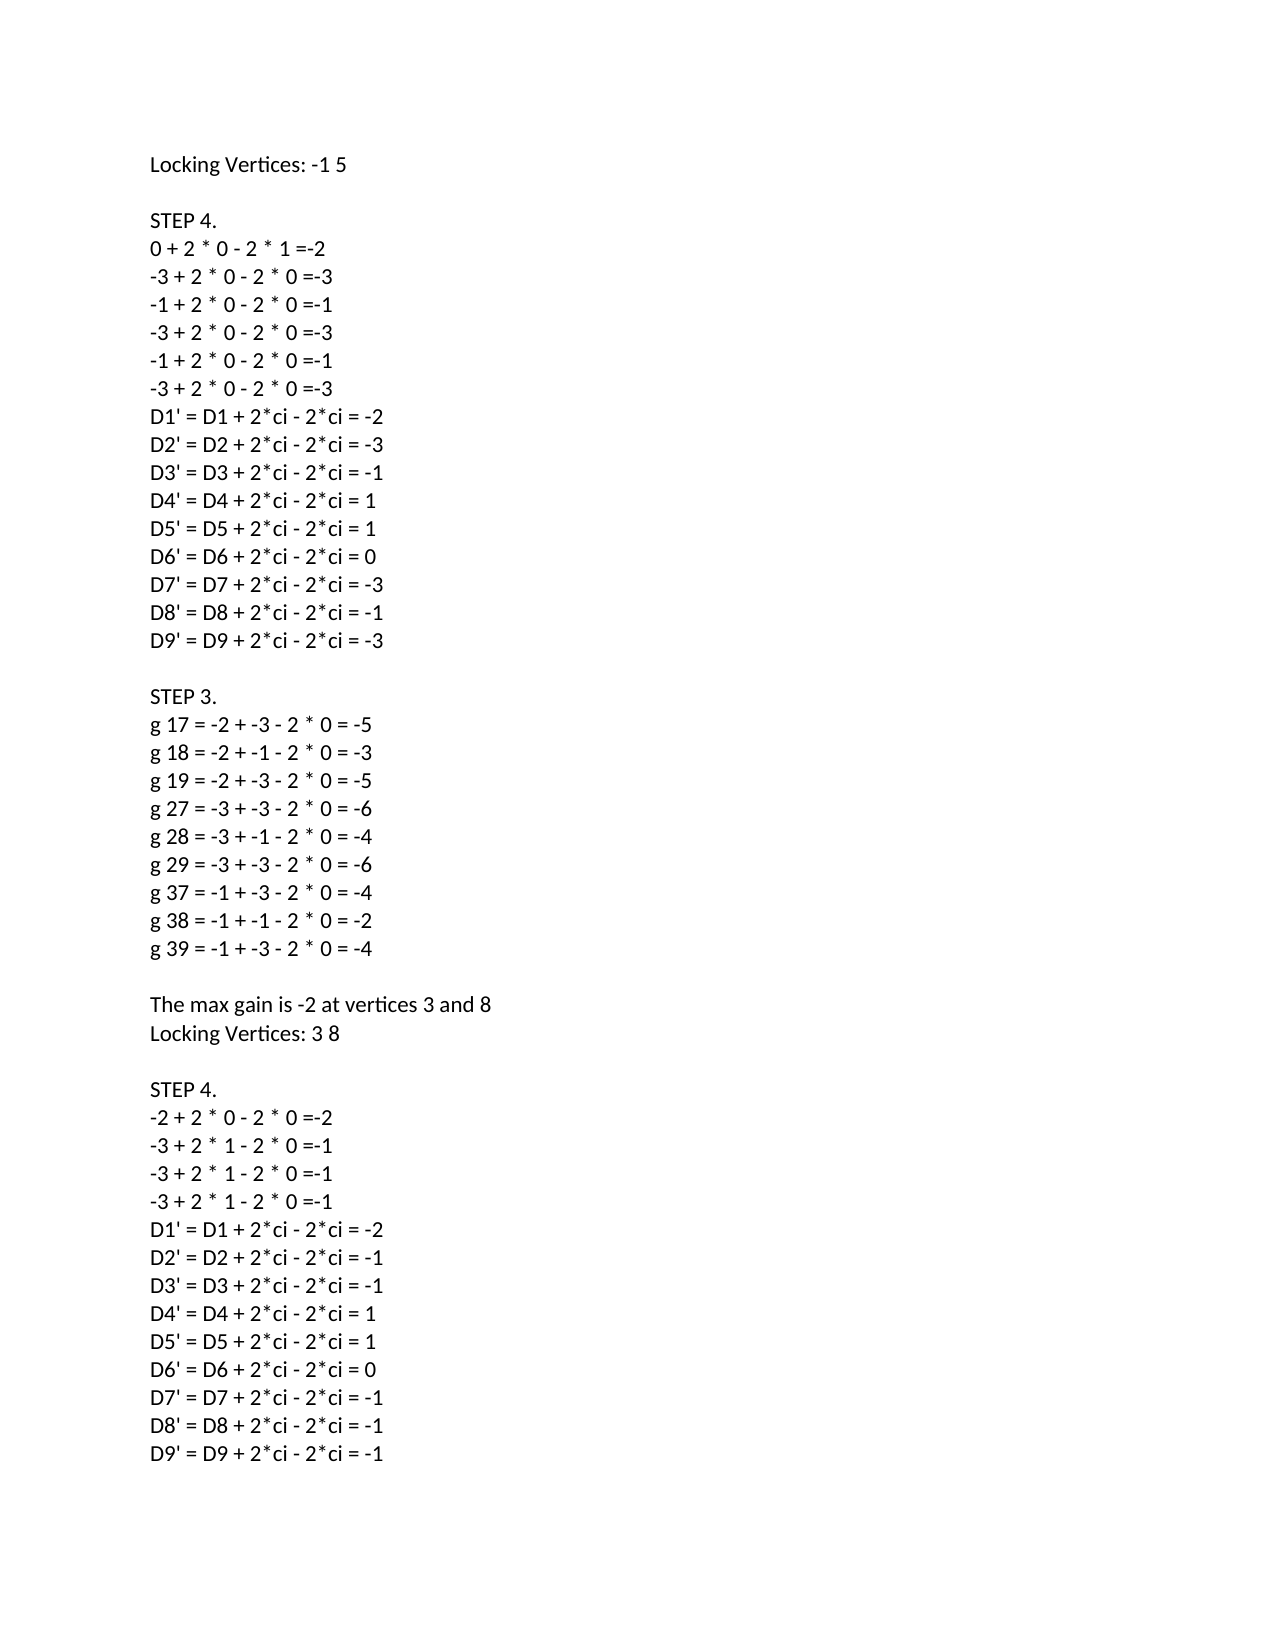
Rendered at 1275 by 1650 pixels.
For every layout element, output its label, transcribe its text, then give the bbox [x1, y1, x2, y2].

text -3 + 2 * 0 - 2 * 0 =-3 [150, 318, 1125, 346]
text D5' = D5 + 2*ci - 2*ci = 1 [150, 514, 1125, 542]
text -3 + 2 * 1 - 2 * 0 =-1 [150, 1159, 1125, 1187]
text g 37 = -1 + -3 - 2 * 0 = -4 [150, 878, 1125, 907]
text g 38 = -1 + -1 - 2 * 0 = -2 [150, 907, 1125, 934]
text D9' = D9 + 2*ci - 2*ci = -3 [150, 626, 1125, 654]
text -3 + 2 * 0 - 2 * 0 =-3 [150, 262, 1125, 290]
text STEP 4. [150, 206, 1125, 234]
text D2' = D2 + 2*ci - 2*ci = -3 [150, 430, 1125, 458]
text D7' = D7 + 2*ci - 2*ci = -1 [150, 1383, 1125, 1411]
text D7' = D7 + 2*ci - 2*ci = -3 [150, 570, 1125, 598]
text g 28 = -3 + -1 - 2 * 0 = -4 [150, 822, 1125, 851]
text g 29 = -3 + -3 - 2 * 0 = -6 [150, 851, 1125, 878]
text -3 + 2 * 1 - 2 * 0 =-1 [150, 1187, 1125, 1215]
text D4' = D4 + 2*ci - 2*ci = 1 [150, 486, 1125, 514]
text D1' = D1 + 2*ci - 2*ci = -2 [150, 402, 1125, 430]
text D9' = D9 + 2*ci - 2*ci = -1 [150, 1439, 1125, 1467]
text D6' = D6 + 2*ci - 2*ci = 0 [150, 1355, 1125, 1383]
text D2' = D2 + 2*ci - 2*ci = -1 [150, 1243, 1125, 1271]
text D8' = D8 + 2*ci - 2*ci = -1 [150, 1411, 1125, 1439]
text 0 + 2 * 0 - 2 * 1 =-2 [150, 234, 1125, 262]
text D3' = D3 + 2*ci - 2*ci = -1 [150, 1271, 1125, 1299]
text -2 + 2 * 0 - 2 * 0 =-2 [150, 1103, 1125, 1131]
text D1' = D1 + 2*ci - 2*ci = -2 [150, 1215, 1125, 1243]
text STEP 3. [150, 682, 1125, 710]
text -3 + 2 * 1 - 2 * 0 =-1 [150, 1131, 1125, 1159]
text -1 + 2 * 0 - 2 * 0 =-1 [150, 346, 1125, 374]
text D3' = D3 + 2*ci - 2*ci = -1 [150, 458, 1125, 486]
text D5' = D5 + 2*ci - 2*ci = 1 [150, 1327, 1125, 1355]
text g 17 = -2 + -3 - 2 * 0 = -5 [150, 710, 1125, 738]
text D6' = D6 + 2*ci - 2*ci = 0 [150, 542, 1125, 570]
text The max gain is -2 at vertices 3 and 8 [150, 991, 1125, 1019]
text STEP 4. [150, 1075, 1125, 1103]
text g 27 = -3 + -3 - 2 * 0 = -6 [150, 794, 1125, 822]
text Locking Vertices: -1 5 [150, 150, 1125, 178]
text g 18 = -2 + -1 - 2 * 0 = -3 [150, 738, 1125, 766]
text -1 + 2 * 0 - 2 * 0 =-1 [150, 290, 1125, 318]
text g 39 = -1 + -3 - 2 * 0 = -4 [150, 934, 1125, 963]
text g 19 = -2 + -3 - 2 * 0 = -5 [150, 766, 1125, 794]
text Locking Vertices: 3 8 [150, 1019, 1125, 1047]
text D8' = D8 + 2*ci - 2*ci = -1 [150, 598, 1125, 626]
text D4' = D4 + 2*ci - 2*ci = 1 [150, 1299, 1125, 1327]
text -3 + 2 * 0 - 2 * 0 =-3 [150, 374, 1125, 402]
